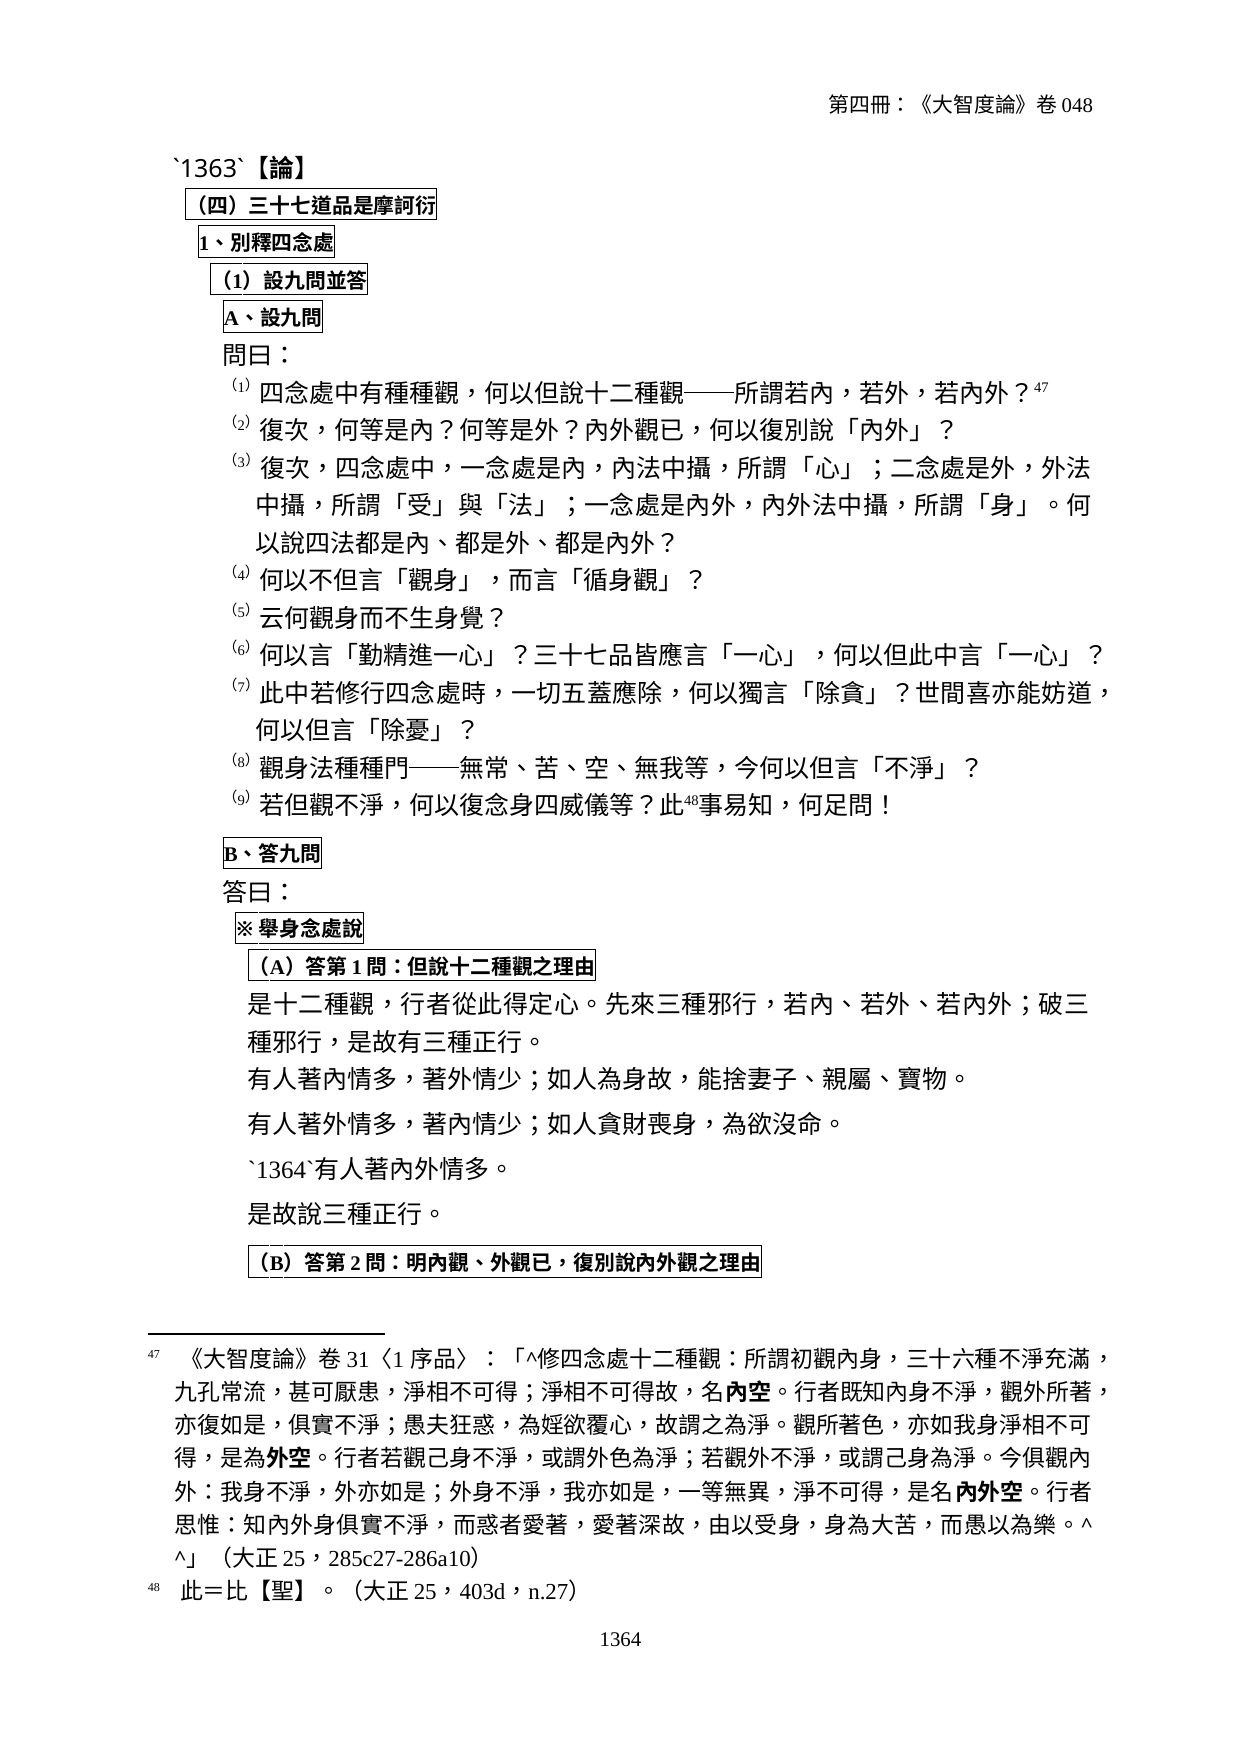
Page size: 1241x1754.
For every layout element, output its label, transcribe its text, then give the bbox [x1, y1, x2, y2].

text （9）若但觀不淨，何以復念身四威儀等？此事易知，何足問！ [223, 785, 1092, 823]
text （1）四念處中有種種觀，何以但說十二種觀──所謂若內，若外，若內外？ [223, 373, 1092, 410]
text （A）答第1問：但說十二種觀之理由 [248, 946, 1092, 984]
text （5）云何觀身而不生身覺？ [223, 598, 1092, 635]
text （四）三十七道品是摩訶衍 [185, 185, 1092, 223]
text A、設九問 [223, 298, 1092, 335]
text 是故說三種正行。 [248, 1194, 1092, 1231]
text （B）答第2問：明內觀、外觀已，復別說內外觀之理由 [248, 1243, 1092, 1280]
text （4）何以不但言「觀身」，而言「循身觀」？ [223, 560, 1092, 598]
text 有人著內情多，著外情少；如人為身故，能捨妻子、親屬、寶物。 [248, 1059, 1092, 1096]
text 問曰： [223, 335, 1092, 373]
text `1363`【論】 [148, 148, 1092, 185]
text 答曰： [223, 871, 1092, 909]
text （6）何以言「勤精進一心」？三十七品皆應言「一心」，何以但此中言「一心」？ [223, 635, 1092, 673]
text 有人著外情多，著內情少；如人貪財喪身，為欲沒命。 [248, 1104, 1092, 1141]
text （2）復次，何等是內？何等是外？內外觀已，何以復別說「內外」？ [223, 410, 1092, 448]
text `1364`有人著內外情多。 [248, 1149, 1092, 1186]
text （3）復次，四念處中，一念處是內，內法中攝，所謂「心」；二念處是外，外法中攝，所謂「受」與「法」；一念處是內外，內外法中攝，所謂「身」。何以說四法都是內、都是外、都是內外？ [223, 448, 1092, 560]
text B、答九問 [223, 834, 1092, 871]
text （1）設九問並答 [210, 260, 1092, 298]
text 1、別釋四念處 [198, 223, 1092, 260]
text （7）此中若修行四念處時，一切五蓋應除，何以獨言「除貪」？世間喜亦能妨道，何以但言「除憂」？ [223, 673, 1092, 748]
text ※ 舉身念處說 [235, 909, 1092, 946]
text 是十二種觀，行者從此得定心。先來三種邪行，若內、若外、若內外；破三種邪行，是故有三種正行。 [248, 984, 1092, 1059]
text （8）觀身法種種門──無常、苦、空、無我等，今何以但言「不淨」？ [223, 748, 1092, 785]
